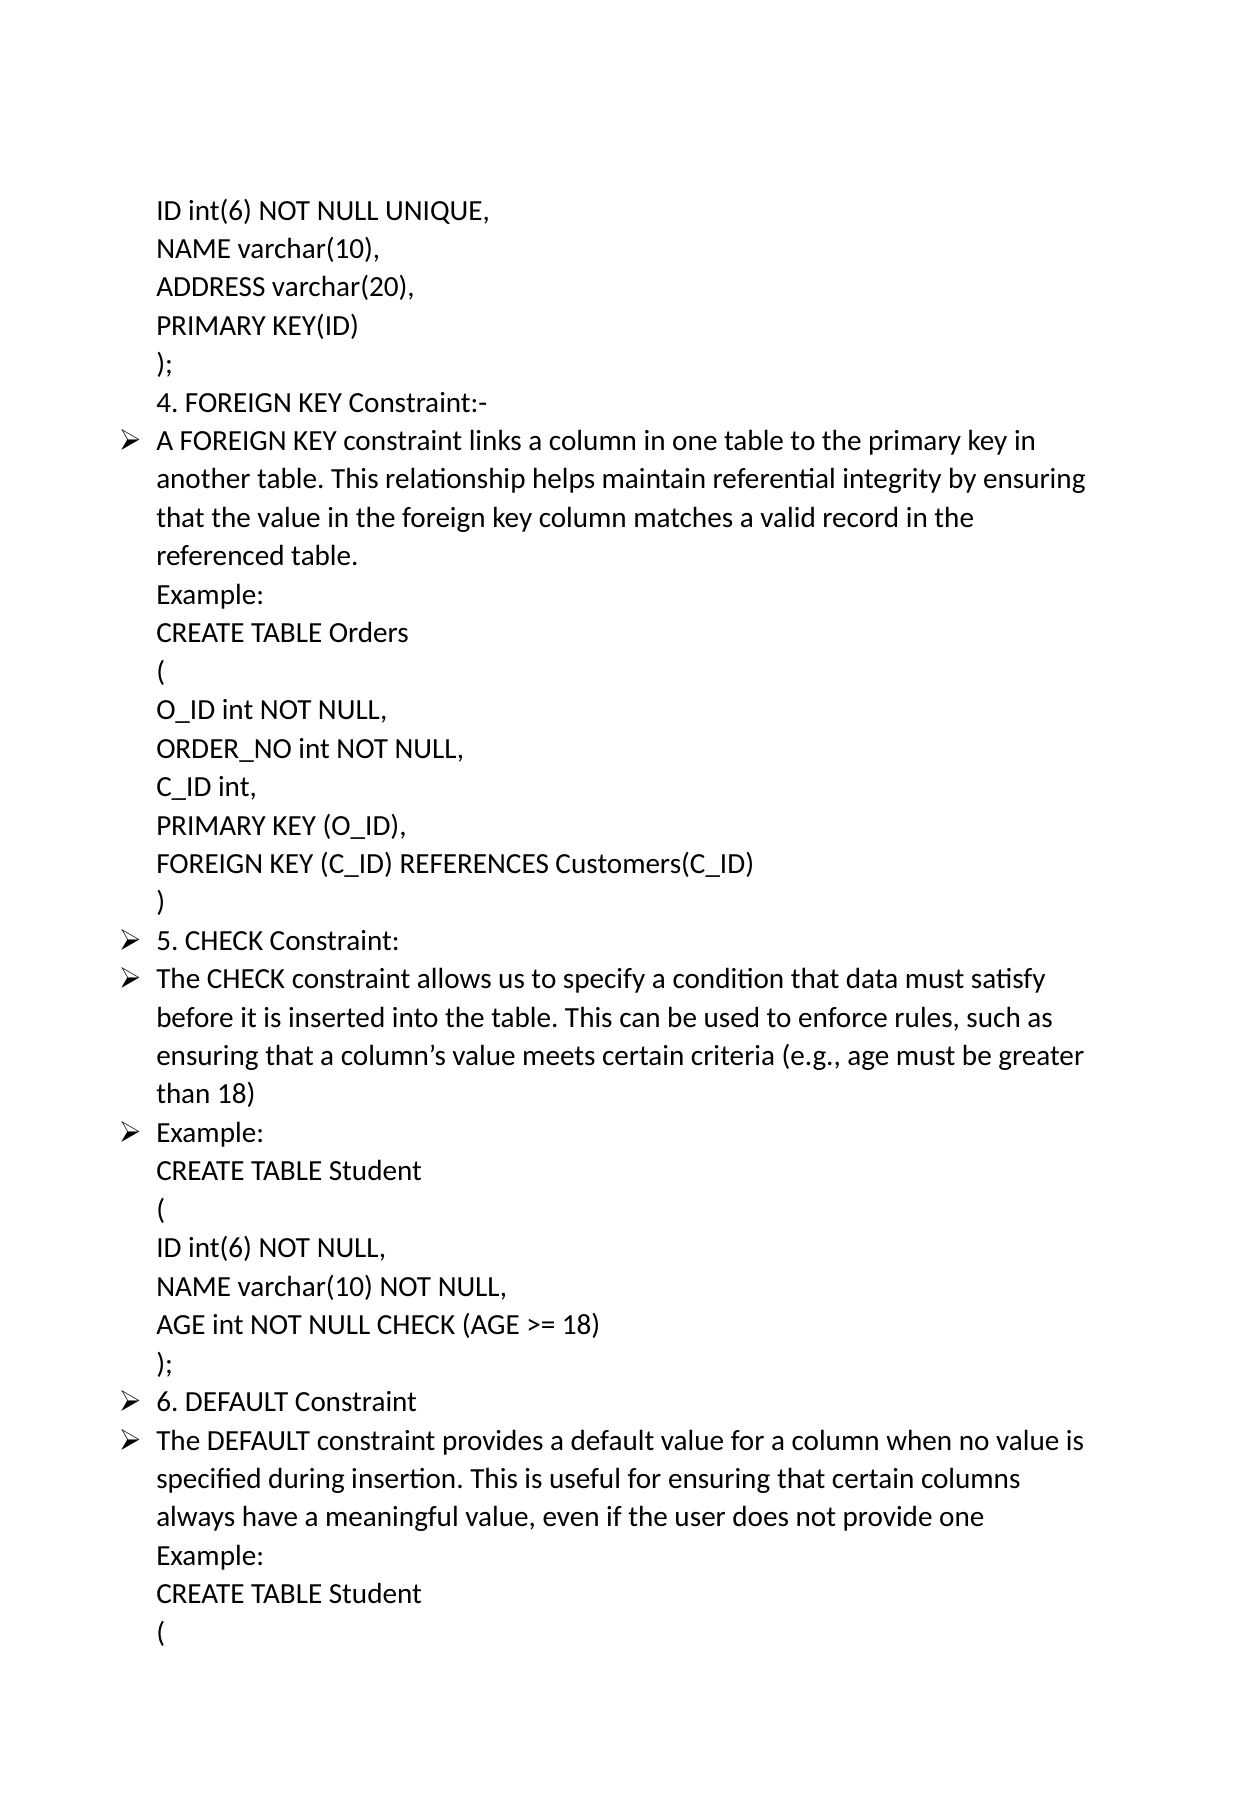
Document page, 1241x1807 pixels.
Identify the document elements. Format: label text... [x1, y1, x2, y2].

list O_ID int NOT NULL, [156, 691, 1093, 727]
list ); [156, 345, 1093, 381]
list PRIMARY KEY(ID) [156, 307, 1093, 342]
list ); [156, 1345, 1093, 1380]
list ID int(6) NOT NULL UNIQUE, [156, 192, 1093, 227]
list A FOREIGN KEY constraint links a column in one table to the primary key in another table. This relationship helps maintain referential integrity by ensuring that the value in the foreign key column matches a valid record in the referenced table. [118, 422, 1093, 573]
list FOREIGN KEY (C_ID) REFERENCES Customers(C_ID) [156, 845, 1093, 881]
list The CHECK constraint allows us to specify a condition that data must satisfy before it is inserted into the table. This can be used to enforce rules, such as ensuring that a column’s value meets certain criteria (e.g., age must be greater than 18) [118, 960, 1093, 1111]
list ID int(6) NOT NULL, [156, 1229, 1093, 1265]
list ( [156, 1614, 1093, 1649]
list Example: [156, 1537, 1093, 1572]
list NAME varchar(10) NOT NULL, [156, 1268, 1093, 1303]
list CREATE TABLE Student [156, 1152, 1093, 1188]
list Example: [118, 1114, 1093, 1150]
list AGE int NOT NULL CHECK (AGE >= 18) [156, 1306, 1093, 1342]
list 5. CHECK Constraint: [118, 922, 1093, 957]
list CREATE TABLE Student [156, 1575, 1093, 1611]
list C_ID int, [156, 768, 1093, 804]
list ADDRESS varchar(20), [156, 268, 1093, 304]
list PRIMARY KEY (O_ID), [156, 807, 1093, 842]
list CREATE TABLE Orders [156, 614, 1093, 650]
list ( [156, 1191, 1093, 1227]
list ORDER_NO int NOT NULL, [156, 730, 1093, 765]
list ) [156, 883, 1093, 919]
list Example: [156, 576, 1093, 612]
list NAME varchar(10), [156, 230, 1093, 266]
list ( [156, 653, 1093, 688]
list 6. DEFAULT Constraint [118, 1383, 1093, 1419]
list The DEFAULT constraint provides a default value for a column when no value is specified during insertion. This is useful for ensuring that certain columns always have a meaningful value, even if the user does not provide one [118, 1422, 1093, 1534]
list 4. FOREIGN KEY Constraint:- [156, 384, 1093, 419]
